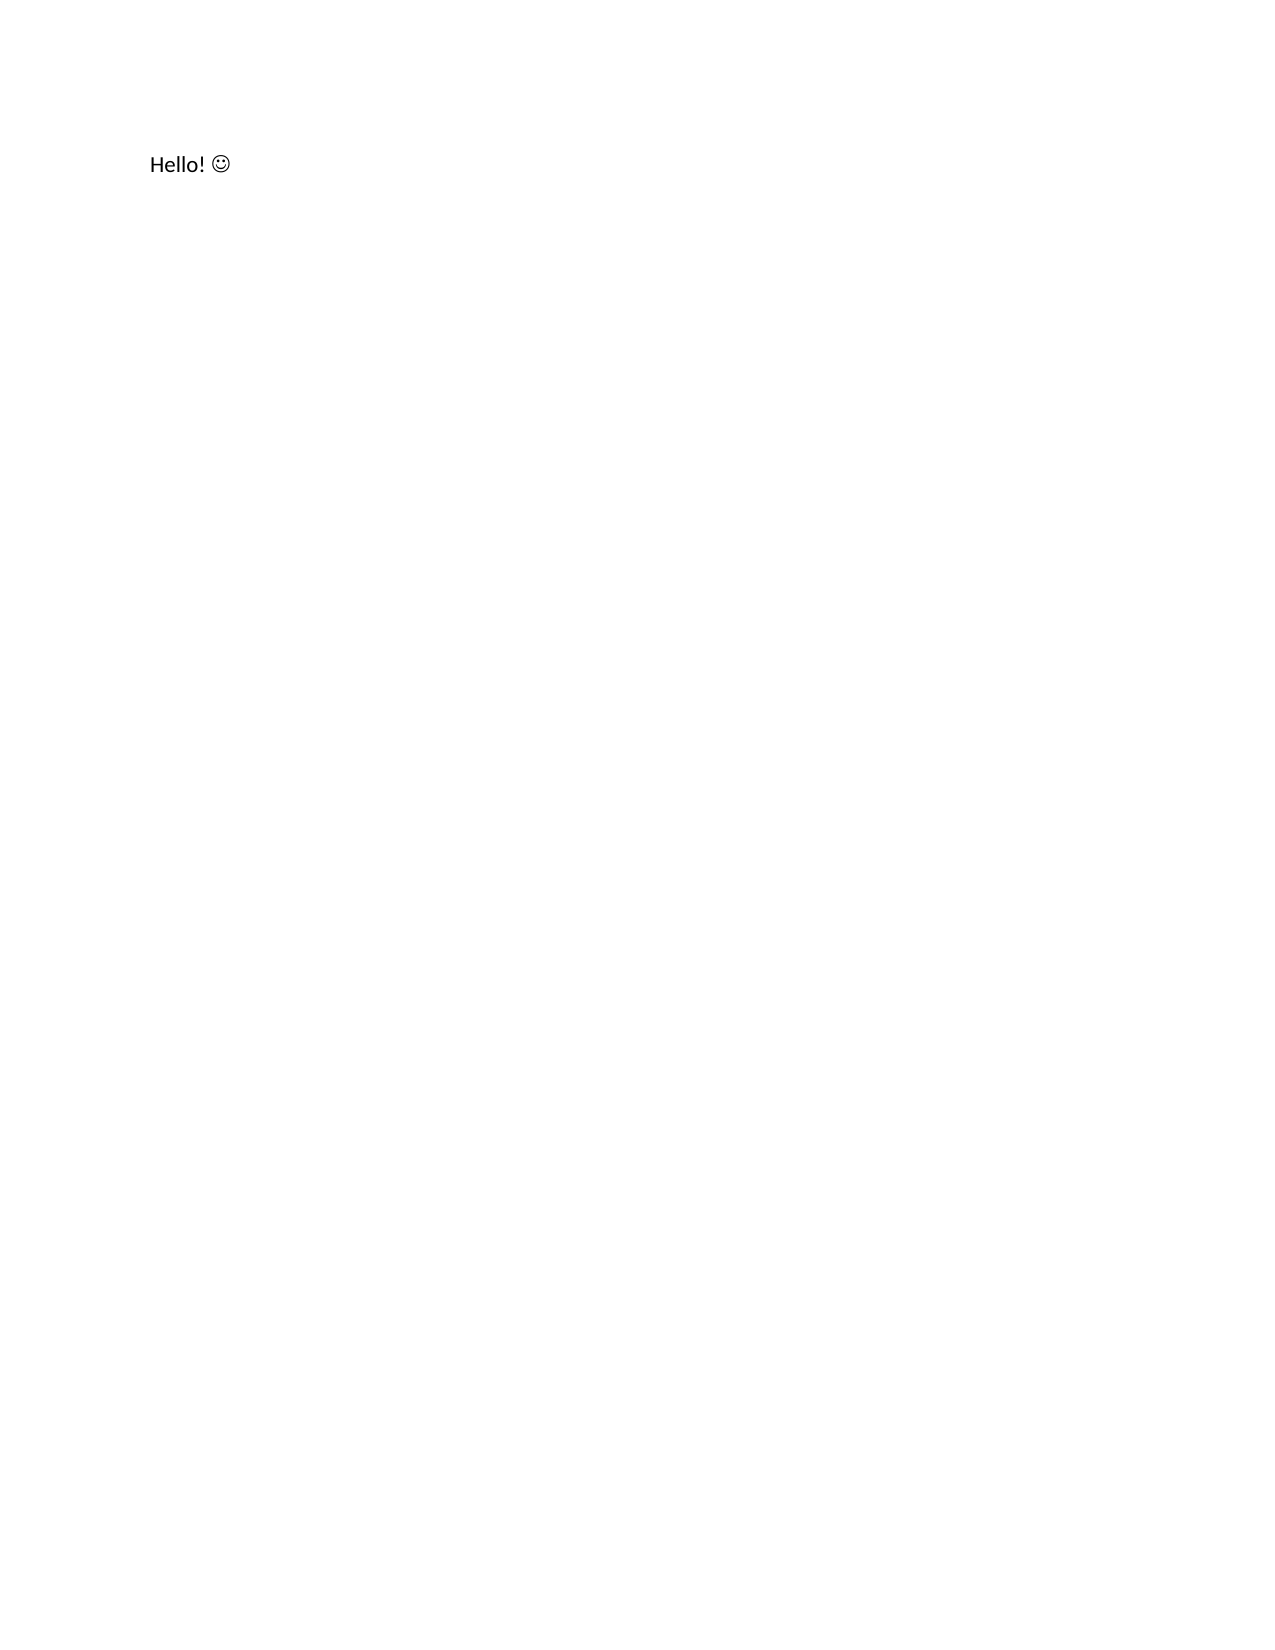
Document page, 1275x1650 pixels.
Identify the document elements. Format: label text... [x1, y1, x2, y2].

text Hello! [150, 150, 1125, 178]
